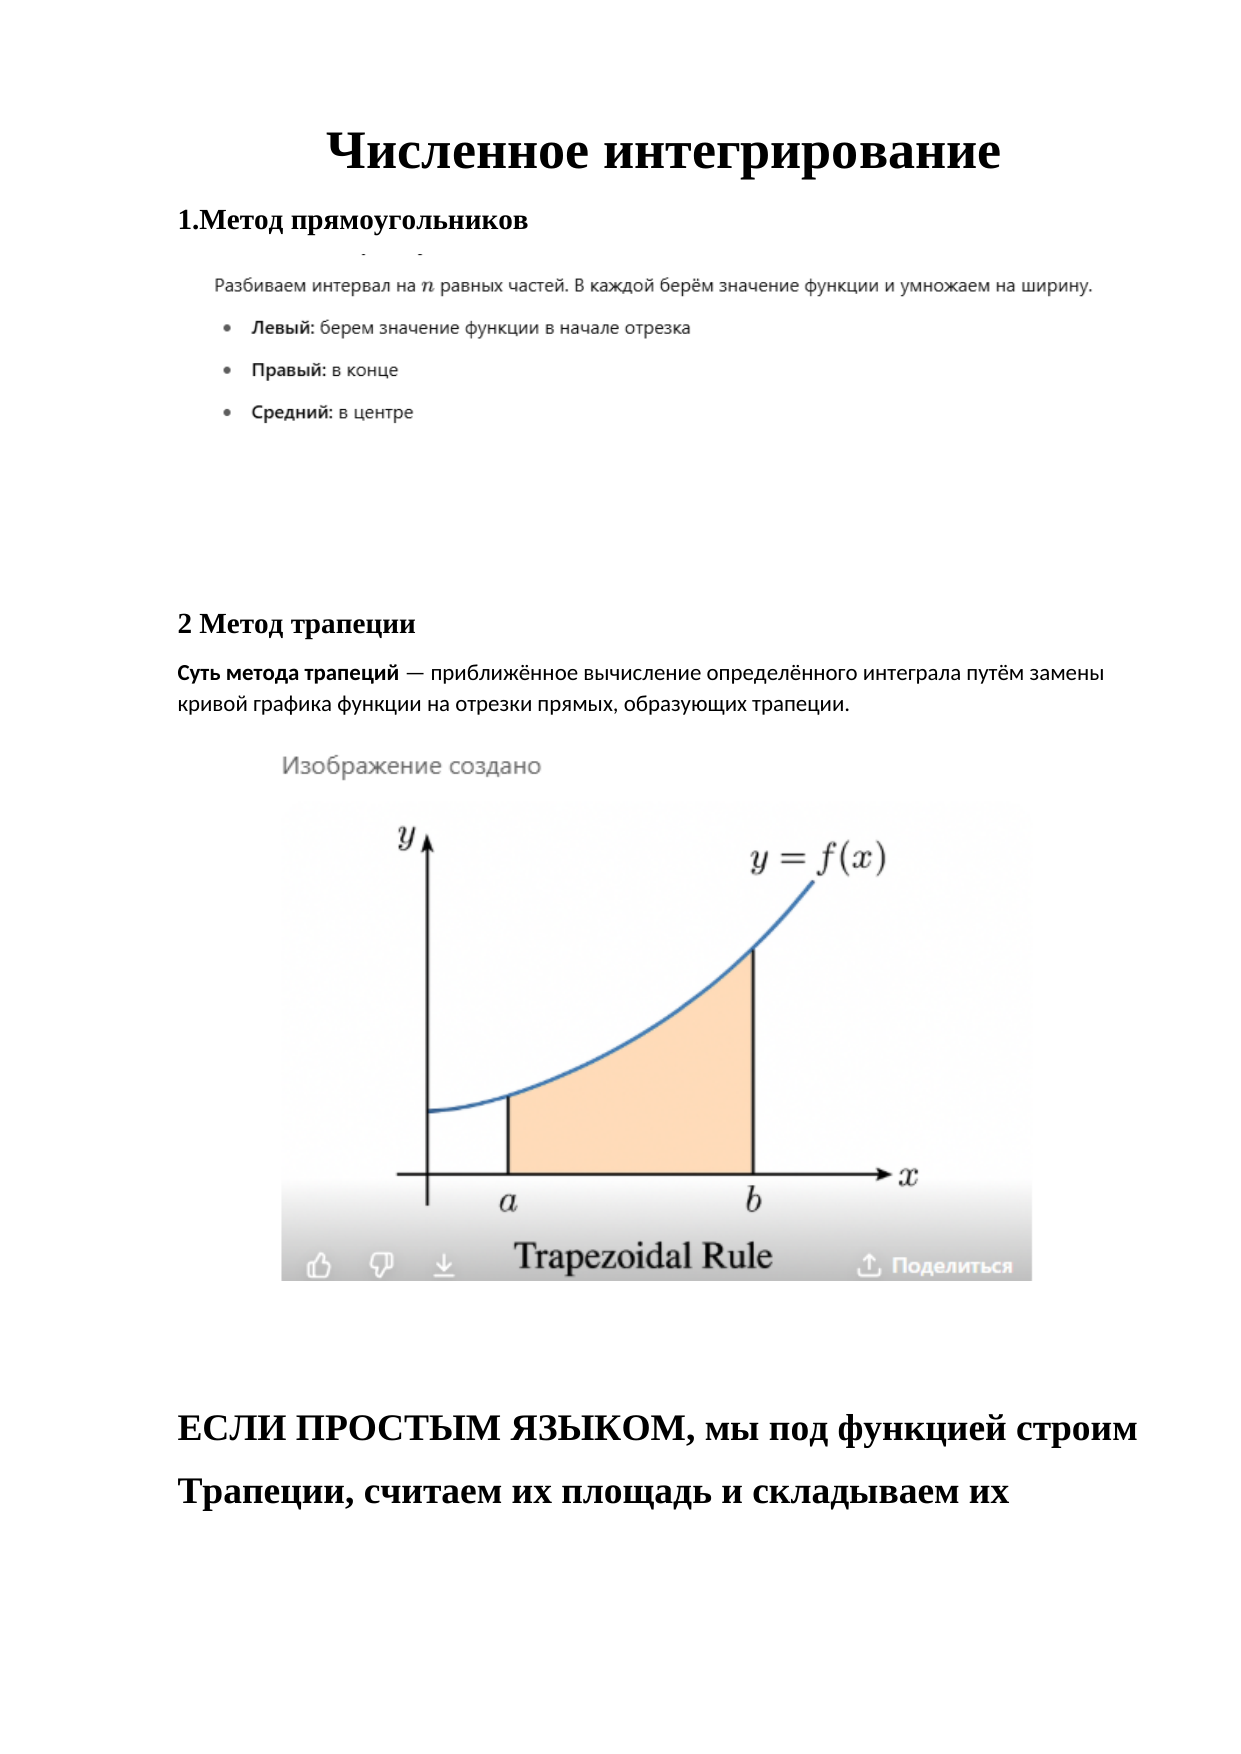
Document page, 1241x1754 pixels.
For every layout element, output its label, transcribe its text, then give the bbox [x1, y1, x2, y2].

text Численное интегрирование [177, 118, 1152, 180]
picture [177, 254, 1152, 429]
text Суть метода трапеций — приближённое вычисление определённого интеграла путём замены кривой графика функции на отрезки прямых, образующих трапеции. [177, 658, 1152, 717]
text 2 Метод трапеции [177, 606, 1152, 639]
text Трапеции, считаем их площадь и складываем их [177, 1469, 1152, 1512]
text ЕСЛИ ПРОСТЫМ ЯЗЫКОМ, мы под функцией строим [177, 1406, 1152, 1449]
text 1.Метод прямоугольников [177, 202, 1152, 236]
picture [177, 735, 1112, 1281]
